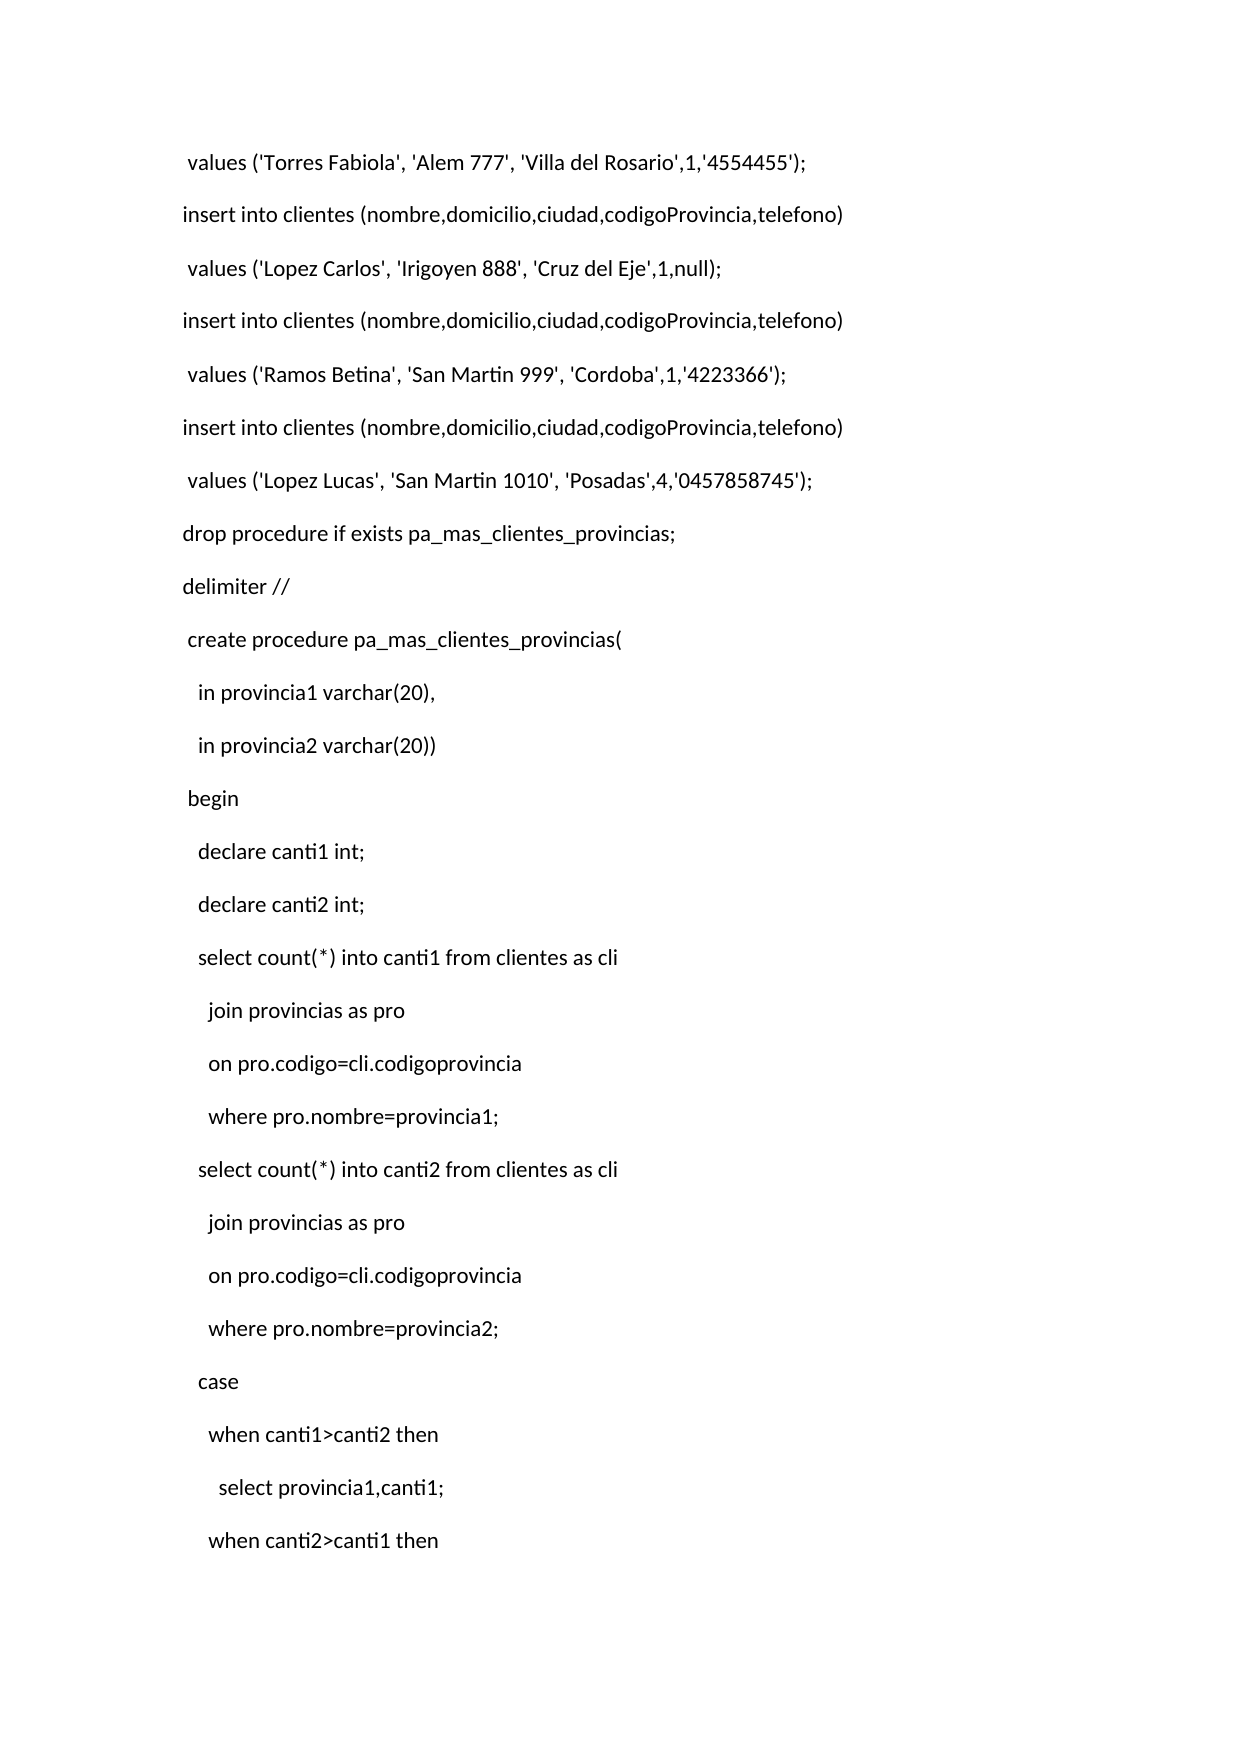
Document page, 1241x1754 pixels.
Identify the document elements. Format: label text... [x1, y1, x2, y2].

text drop procedure if exists pa_mas_clientes_provincias; [177, 519, 1063, 547]
text case [177, 1367, 1063, 1395]
text values ('Lopez Carlos', 'Irigoyen 888', 'Cruz del Eje',1,null); [177, 254, 1063, 282]
text join provincias as pro [177, 996, 1063, 1024]
text where pro.nombre=provincia1; [177, 1102, 1063, 1130]
text begin [177, 784, 1063, 812]
text in provincia1 varchar(20), [177, 678, 1063, 706]
text select count(*) into canti2 from clientes as cli [177, 1155, 1063, 1183]
text select count(*) into canti1 from clientes as cli [177, 943, 1063, 971]
text when canti1>canti2 then [177, 1420, 1063, 1448]
text select provincia1,canti1; [177, 1473, 1063, 1501]
text values ('Ramos Betina', 'San Martin 999', 'Cordoba',1,'4223366'); [177, 360, 1063, 388]
text insert into clientes (nombre,domicilio,ciudad,codigoProvincia,telefono) [177, 413, 1063, 441]
text values ('Torres Fabiola', 'Alem 777', 'Villa del Rosario',1,'4554455'); [177, 148, 1063, 176]
text in provincia2 varchar(20)) [177, 731, 1063, 759]
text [177, 201, 1063, 229]
text create procedure pa_mas_clientes_provincias( [177, 625, 1063, 653]
text on pro.codigo=cli.codigoprovincia [177, 1049, 1063, 1077]
text declare canti2 int; [177, 890, 1063, 918]
text delimiter // [177, 572, 1063, 600]
text where pro.nombre=provincia2; [177, 1314, 1063, 1342]
text values ('Lopez Lucas', 'San Martin 1010', 'Posadas',4,'0457858745'); [177, 466, 1063, 494]
text join provincias as pro [177, 1208, 1063, 1236]
text when canti2>canti1 then [177, 1526, 1063, 1554]
text on pro.codigo=cli.codigoprovincia [177, 1261, 1063, 1289]
text declare canti1 int; [177, 837, 1063, 865]
text insert into clientes (nombre,domicilio,ciudad,codigoProvincia,telefono) [177, 307, 1063, 335]
